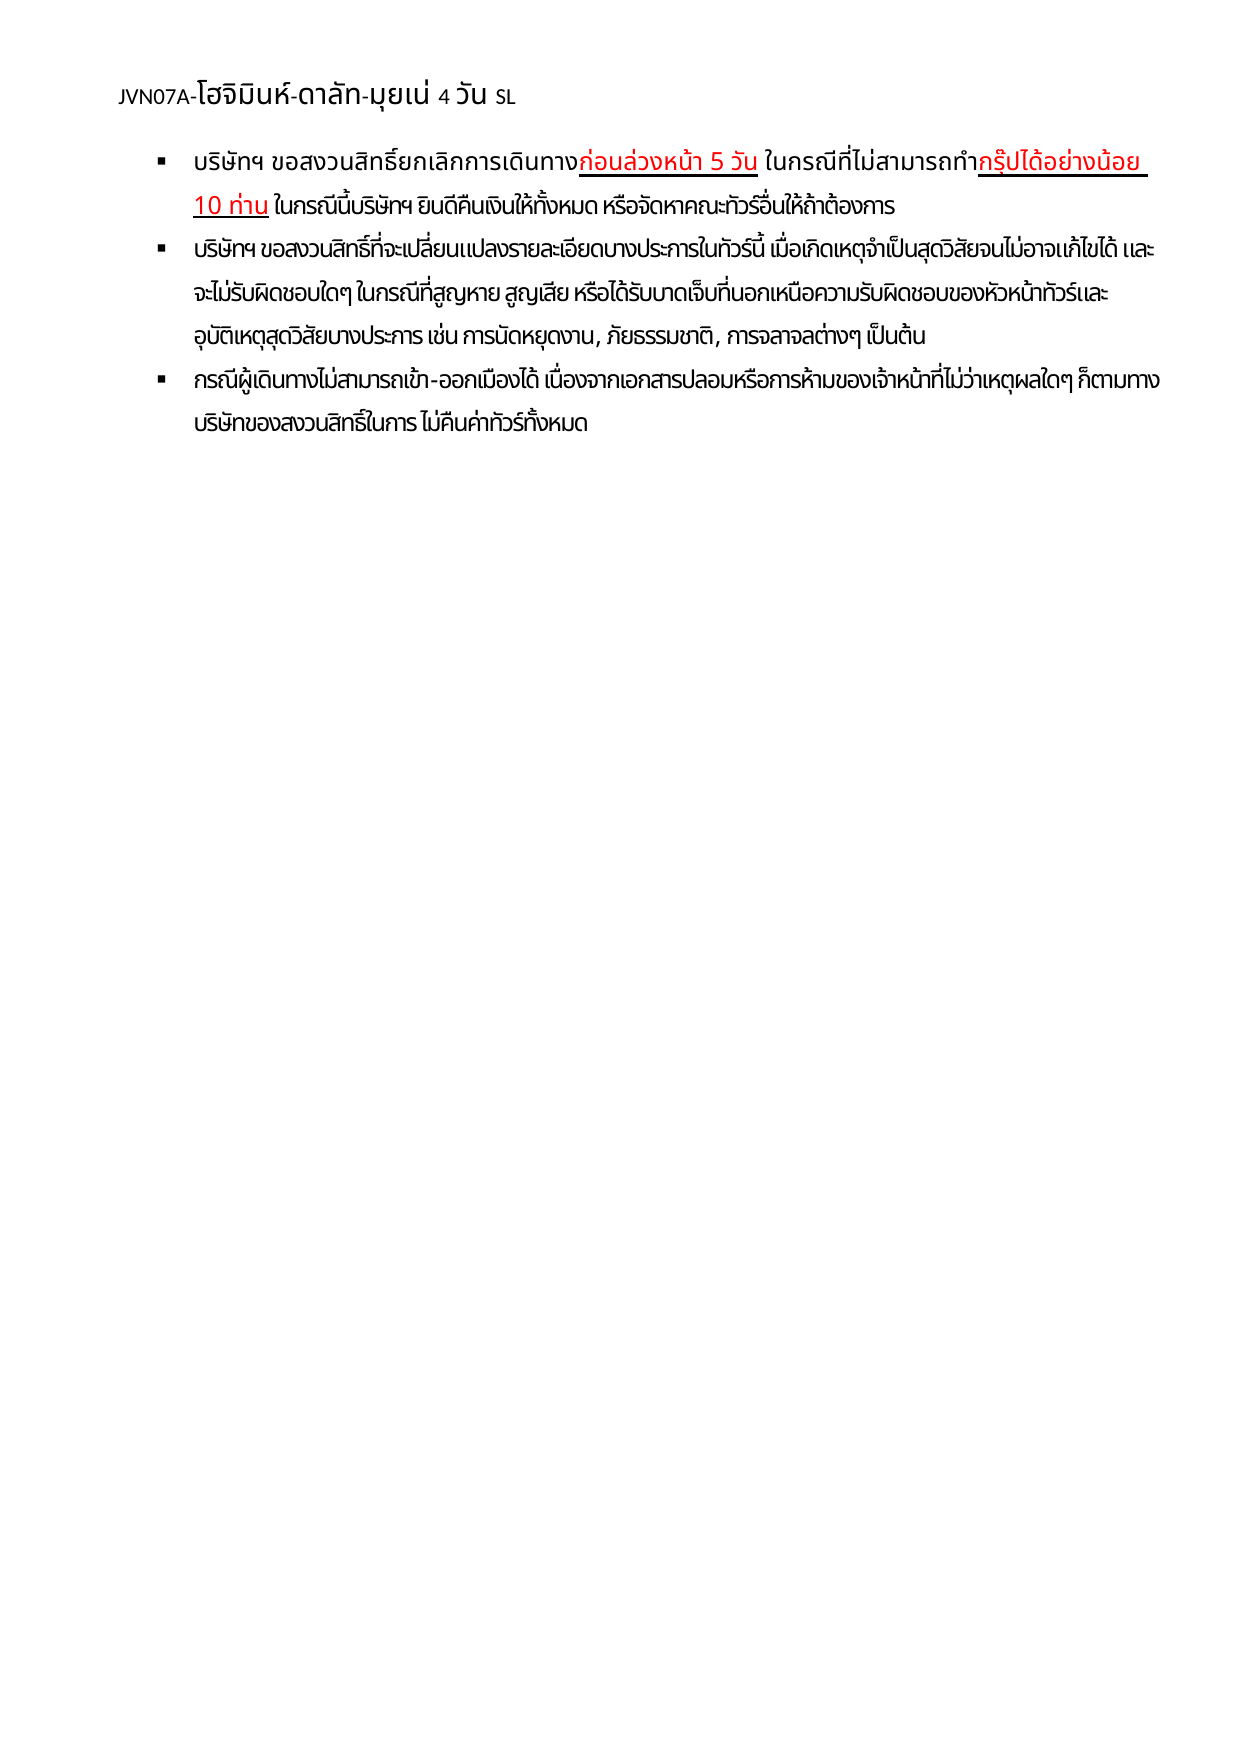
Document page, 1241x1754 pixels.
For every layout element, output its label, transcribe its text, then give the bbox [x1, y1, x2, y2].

list กรณีผู้เดินทางไม่สามารถเข้า-ออกเมืองได้ เนื่องจากเอกสารปลอมหรือการห้ามของเจ้าหน้าที่ไม่ว่าเหตุผลใดๆ ก็ตามทางบริษัทของสงวนสิทธิ์ในการ ไม่คืนค่าทัวร์ทั้งหมด [156, 362, 1161, 443]
list บริษัทฯ ขอสงวนสิทธิ์ที่จะเปลี่ยนแปลงรายละเอียดบางประการในทัวร์นี้ เมื่อเกิดเหตุจำเป็นสุดวิสัยจนไม่อาจแก้ไขได้ และจะไม่รับผิดชอบใดๆ ในกรณีที่สูญหาย สูญเสีย หรือได้รับบาดเจ็บที่นอกเหนือความรับผิดชอบของหัวหน้าทัวร์และอุบัติเหตุสุดวิสัยบางประการ เช่น การนัดหยุดงาน, ภัยธรรมชาติ, การจลาจลต่างๆ เป็นต้น [156, 231, 1161, 356]
list บริษัทฯ ขอสงวนสิทธิ์ยกเลิกการเดินทางก่อนล่วงหน้า 5 วัน ในกรณีที่ไม่สามารถทำกรุ๊ปได้อย่างน้อย 10 ท่าน ในกรณีนี้บริษัทฯ ยินดีคืนเงินให้ทั้งหมด หรือจัดหาคณะทัวร์อื่นให้ถ้าต้องการ [156, 144, 1161, 225]
